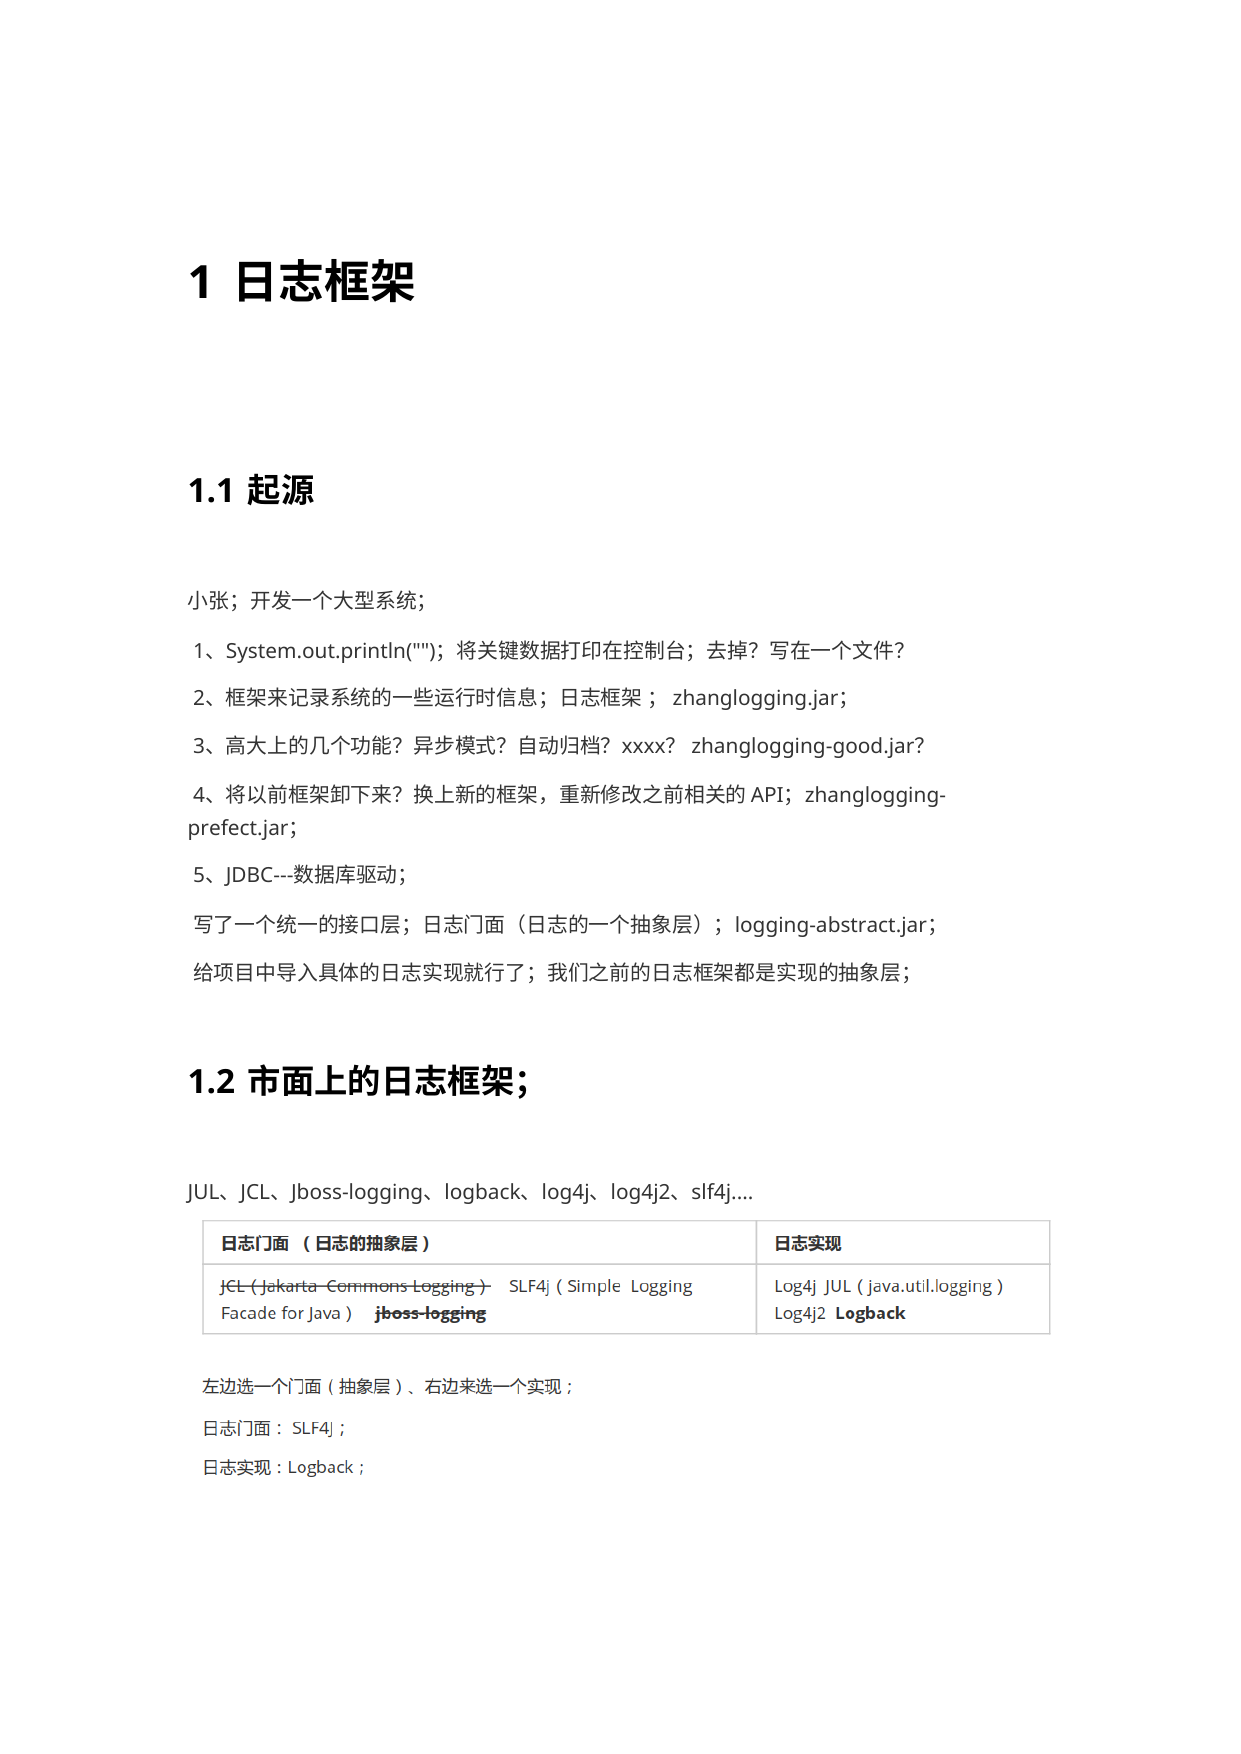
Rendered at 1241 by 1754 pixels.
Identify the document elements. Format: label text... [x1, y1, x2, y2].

text 小张；开发一个大型系统； [187, 583, 1053, 615]
text 2、框架来记录系统的一些运行时信息；日志框架 ； zhanglogging.jar； [187, 681, 1053, 713]
text 给项目中导入具体的日志实现就行了；我们之前的日志框架都是实现的抽象层； [187, 955, 1053, 987]
text 5、JDBC---数据库驱动； [187, 858, 1053, 890]
text 4、将以前框架卸下来？换上新的框架，重新修改之前相关的API；zhanglogging-prefect.jar； [187, 777, 1053, 842]
subtitle 市面上的日志框架； [187, 1047, 1053, 1112]
subtitle 起源 [187, 456, 1053, 521]
text JUL、JCL、Jboss-logging、logback、log4j、log4j2、slf4j.... [187, 1174, 1053, 1206]
picture [187, 1206, 1053, 1484]
subtitle 日志框架 [187, 230, 1053, 327]
text 3、高大上的几个功能？异步模式？自动归档？xxxx？ zhanglogging-good.jar？ [187, 728, 1053, 761]
text 1、System.out.println("")；将关键数据打印在控制台；去掉？写在一个文件？ [187, 633, 1053, 665]
text 写了一个统一的接口层；日志门面（日志的一个抽象层）；logging-abstract.jar； [187, 907, 1053, 939]
